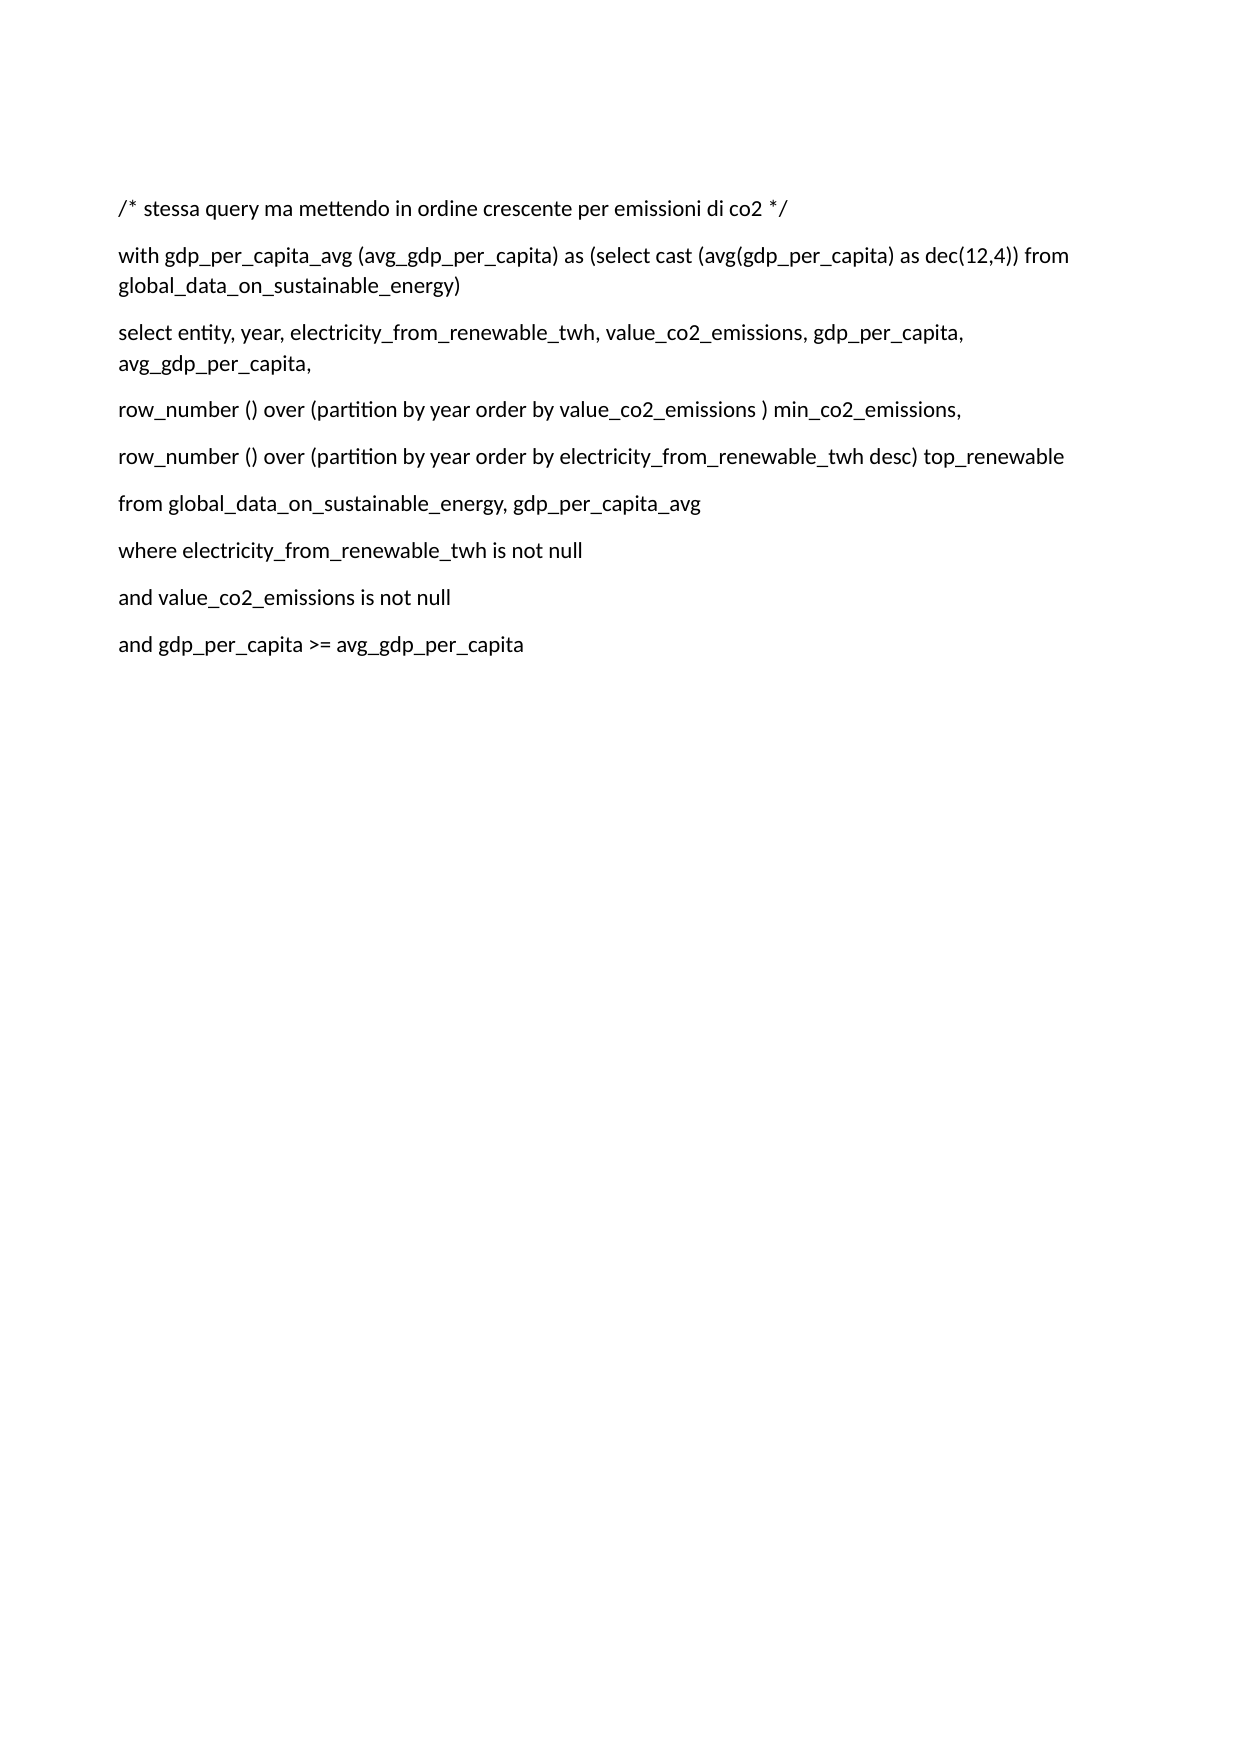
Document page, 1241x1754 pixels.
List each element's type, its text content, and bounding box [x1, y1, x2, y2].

text where electricity_from_renewable_twh is not null [118, 536, 1122, 564]
text /* stessa query ma mettendo in ordine crescente per emissioni di co2 */ [118, 194, 1122, 222]
text row_number () over (partition by year order by electricity_from_renewable_twh desc) top_renewable [118, 442, 1122, 470]
text and gdp_per_capita >= avg_gdp_per_capita [118, 630, 1122, 658]
text select entity, year, electricity_from_renewable_twh, value_co2_emissions, gdp_per_capita, avg_gdp_per_capita, [118, 318, 1122, 377]
text from global_data_on_sustainable_energy, gdp_per_capita_avg [118, 489, 1122, 517]
text with gdp_per_capita_avg (avg_gdp_per_capita) as (select cast (avg(gdp_per_capita) as dec(12,4)) from global_data_on_sustainable_energy) [118, 241, 1122, 299]
text row_number () over (partition by year order by value_co2_emissions ) min_co2_emissions, [118, 396, 1122, 423]
text and value_co2_emissions is not null [118, 583, 1122, 611]
